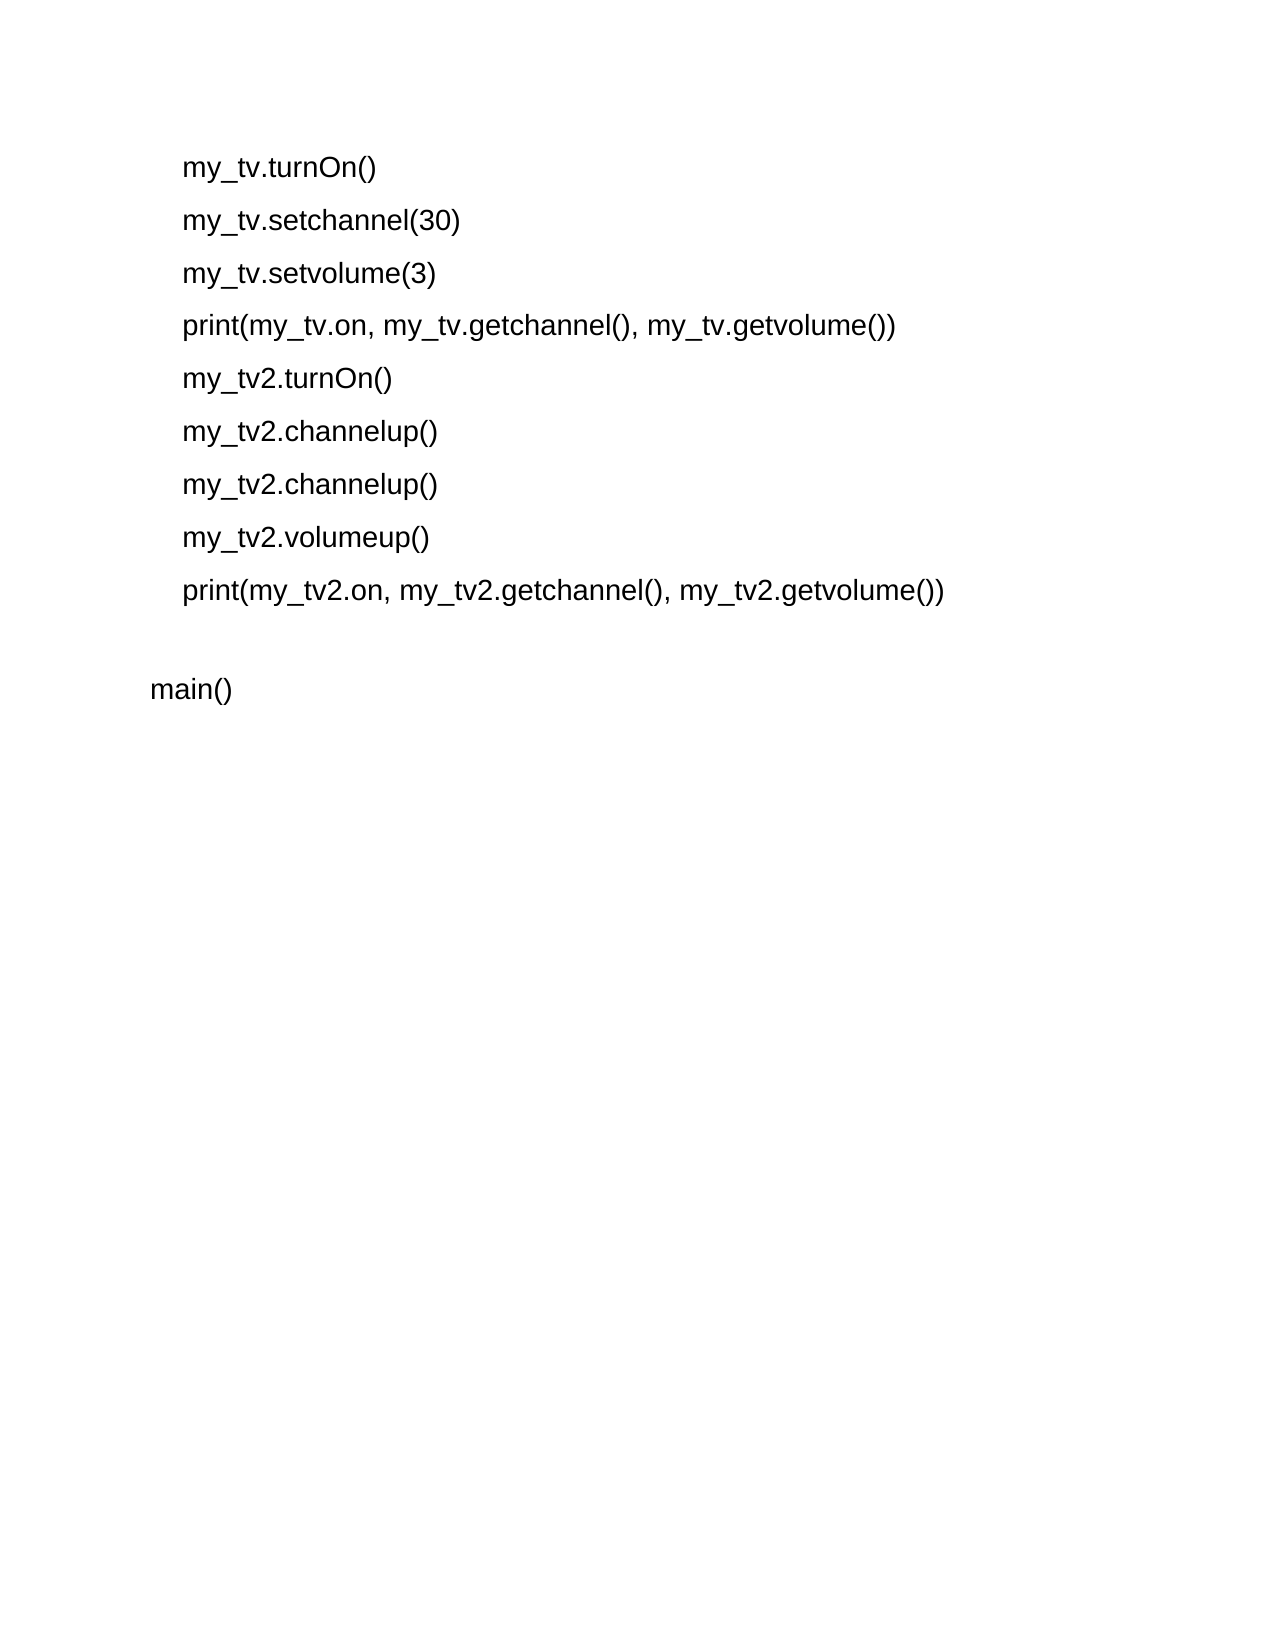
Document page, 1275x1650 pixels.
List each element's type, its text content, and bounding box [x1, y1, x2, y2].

text my_tv.turnOn() [150, 150, 1125, 183]
text my_tv.setchannel(30) [150, 203, 1125, 236]
text print(my_tv2.on, my_tv2.getchannel(), my_tv2.getvolume()) [150, 572, 1125, 606]
text main() [150, 672, 1125, 706]
text my_tv2.turnOn() [150, 361, 1125, 395]
text print(my_tv.on, my_tv.getchannel(), my_tv.getvolume()) [150, 308, 1125, 342]
text my_tv2.volumeup() [150, 520, 1125, 553]
text my_tv2.channelup() [150, 467, 1125, 500]
text my_tv.setvolume(3) [150, 256, 1125, 289]
text my_tv2.channelup() [150, 414, 1125, 448]
